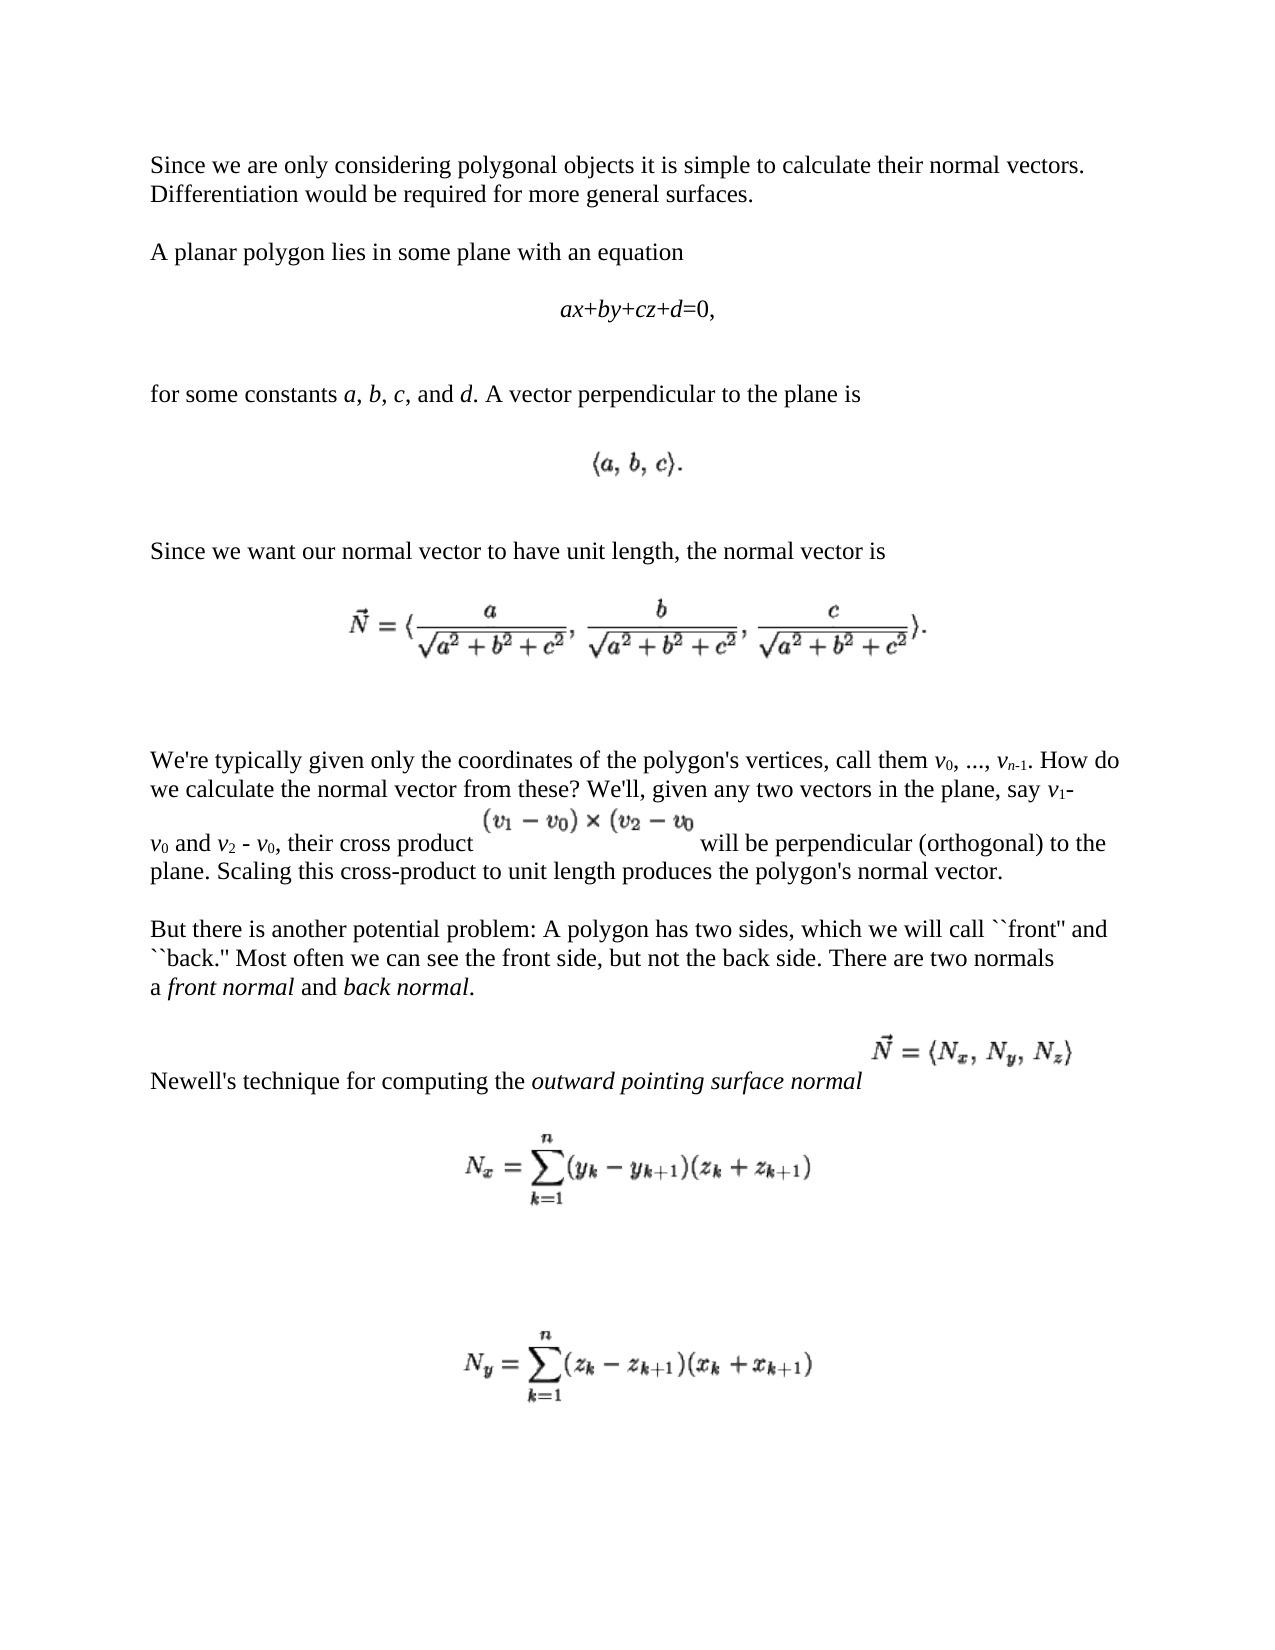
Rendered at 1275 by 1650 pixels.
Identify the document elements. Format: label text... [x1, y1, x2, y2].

picture [463, 1321, 812, 1406]
picture [479, 802, 700, 851]
text Since we want our normal vector to have unit length, the normal vector is [150, 536, 1125, 593]
text Newell's technique for computing the outward pointing surface normal [150, 1030, 1125, 1094]
picture [464, 1123, 811, 1209]
picture [868, 1029, 1077, 1090]
text for some constants a, b, c, and d. A vector perpendicular to the plane is [150, 379, 1125, 436]
text Since we are only considering polygonal objects it is simple to calculate their normal vectors. Differentiation would be required for more general surfaces. [150, 150, 1125, 207]
text But there is another potential problem: A polygon has two sides, which we will call ``front'' and ``back.'' Most often we can see the front side, but not the back side. There are two normals a front normal and back normal. [150, 914, 1125, 1001]
text A planar polygon lies in some plane with an equation [150, 237, 1125, 265]
picture [593, 436, 683, 480]
text ax+by+cz+d=0, [150, 294, 1125, 323]
picture [348, 592, 927, 660]
text We're typically given only the coordinates of the polygon's vertices, call them v0, ..., vn-1. How do we calculate the normal vector from these? We'll, given any two vectors in the plane, say v1-v0 and v2 - v0, their cross product will be perpendicular (orthogonal) to the plane. Scaling this cross-product to unit length produces the polygon's normal vector. [150, 745, 1125, 885]
